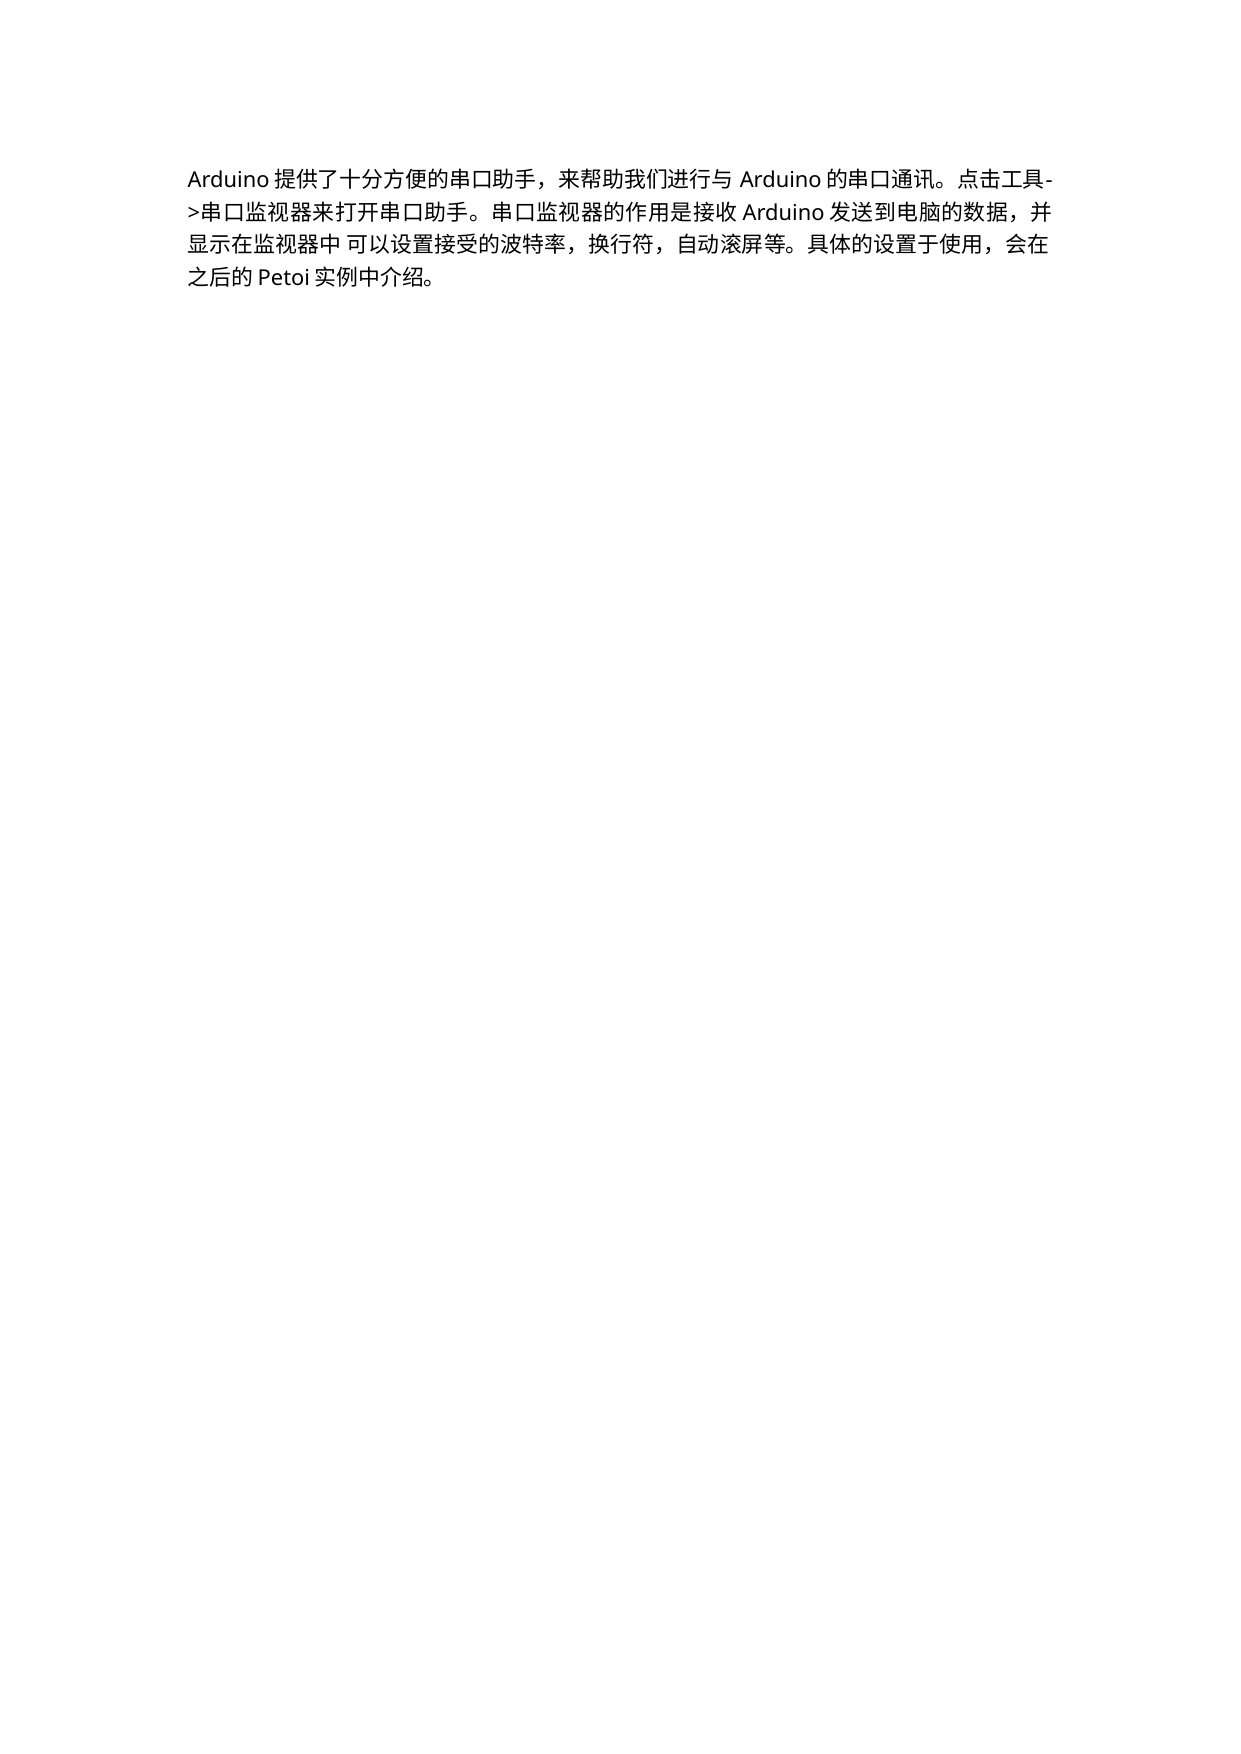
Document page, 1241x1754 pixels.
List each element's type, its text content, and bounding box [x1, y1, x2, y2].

text Arduino提供了十分方便的串口助手，来帮助我们进行与Arduino的串口通讯。点击工具->串口监视器来打开串口助手。串口监视器的作用是接收Arduino发送到电脑的数据，并显示在监视器中 可以设置接受的波特率，换行符，自动滚屏等。具体的设置于使用，会在之后的Petoi实例中介绍。 [187, 162, 1053, 292]
